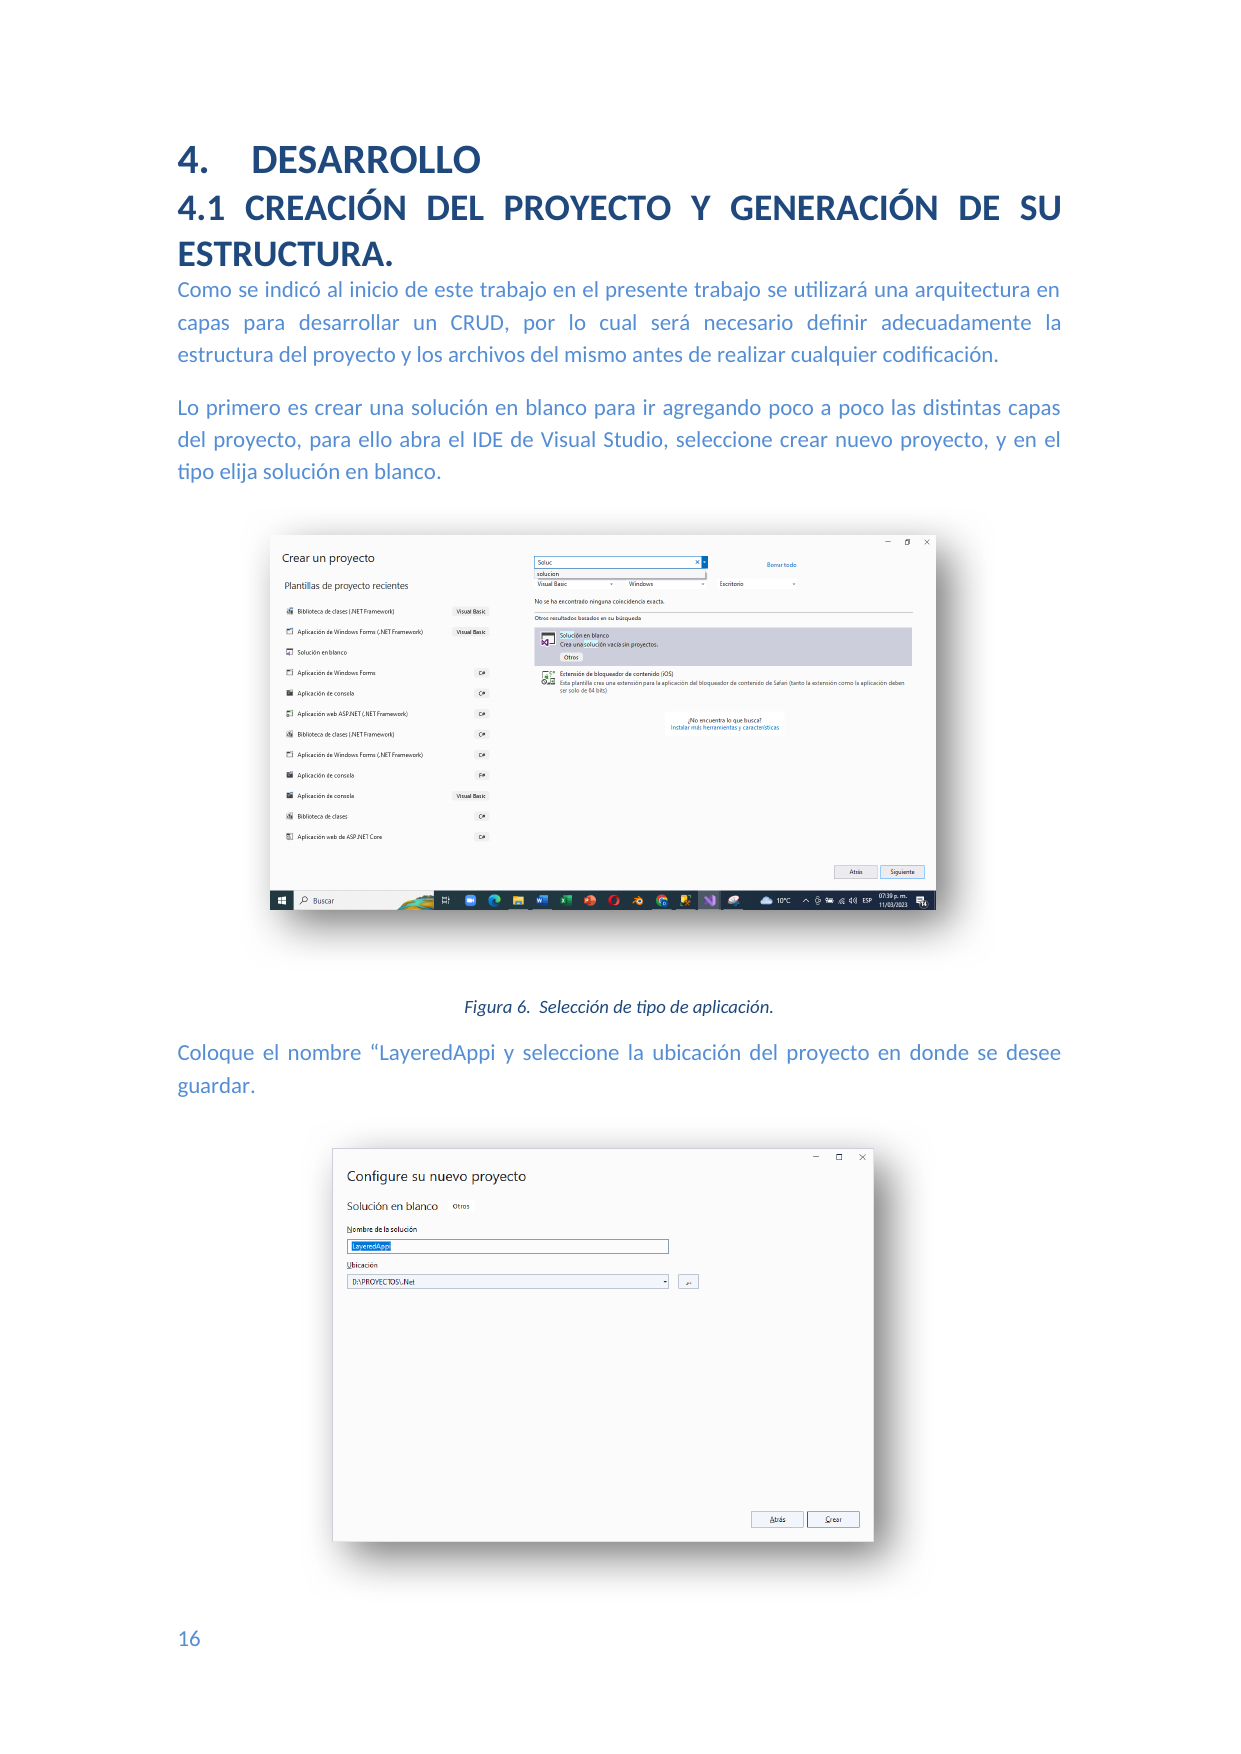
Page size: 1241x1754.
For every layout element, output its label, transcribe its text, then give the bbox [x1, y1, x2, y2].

text Como se indicó al inicio de este trabajo en el presente trabajo se utilizará una arquitectura en capas para desarrollar un CRUD, por lo cual será necesario definir adecuadamente la estructura del proyecto y los archivos del mismo antes de realizar cualquier codificación. [177, 275, 1063, 368]
subtitle 4. DESARROLLO [177, 133, 1063, 184]
picture [332, 1148, 874, 1542]
text Lo primero es crear una solución en blanco para ir agregando poco a poco las distintas capas del proyecto, para ello abra el IDE de Visual Studio, seleccione crear nuevo proyecto, y en el tipo elija solución en blanco. [177, 393, 1063, 485]
text Coloque el nombre “LayeredAppi y seleccione la ubicación del proyecto en donde se desee guardar. [177, 1038, 1063, 1099]
subtitle 4.1 CREACIÓN DEL PROYECTO Y GENERACIÓN DE SU ESTRUCTURA. [177, 184, 1063, 275]
picture [270, 535, 936, 910]
text Figura 6. Selección de tipo de aplicación. [177, 995, 1063, 1018]
